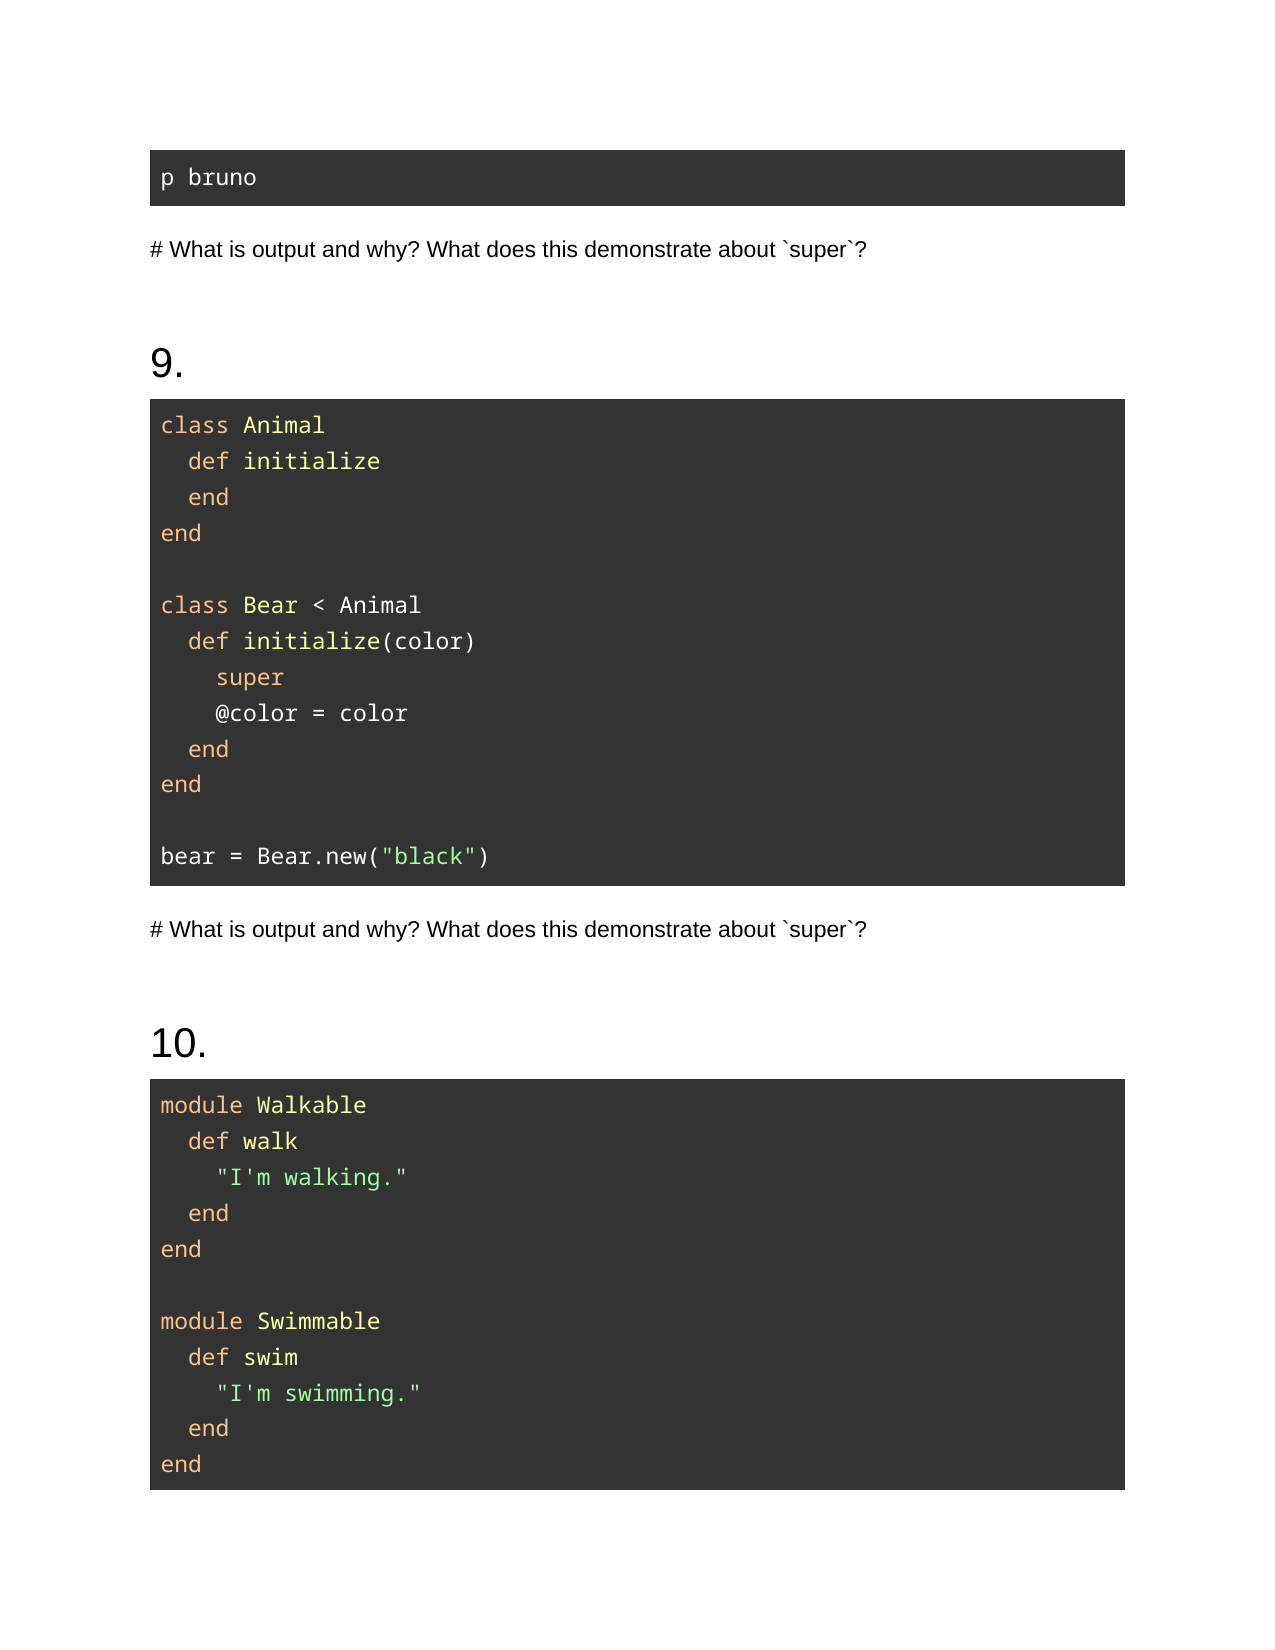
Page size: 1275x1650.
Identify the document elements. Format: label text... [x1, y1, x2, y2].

text # What is output and why? What does this demonstrate about `super`? [150, 916, 1125, 942]
subtitle 10. [150, 1018, 1125, 1066]
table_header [150, 1079, 1125, 1490]
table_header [150, 150, 1125, 206]
table_header class Animal def initialize end end class Bear < Animal def initialize(color) super @color = color end end bear = Bear.new("black") [150, 399, 1125, 886]
subtitle 9. [150, 338, 1125, 386]
text # What is output and why? What does this demonstrate about `super`? [150, 236, 1125, 262]
